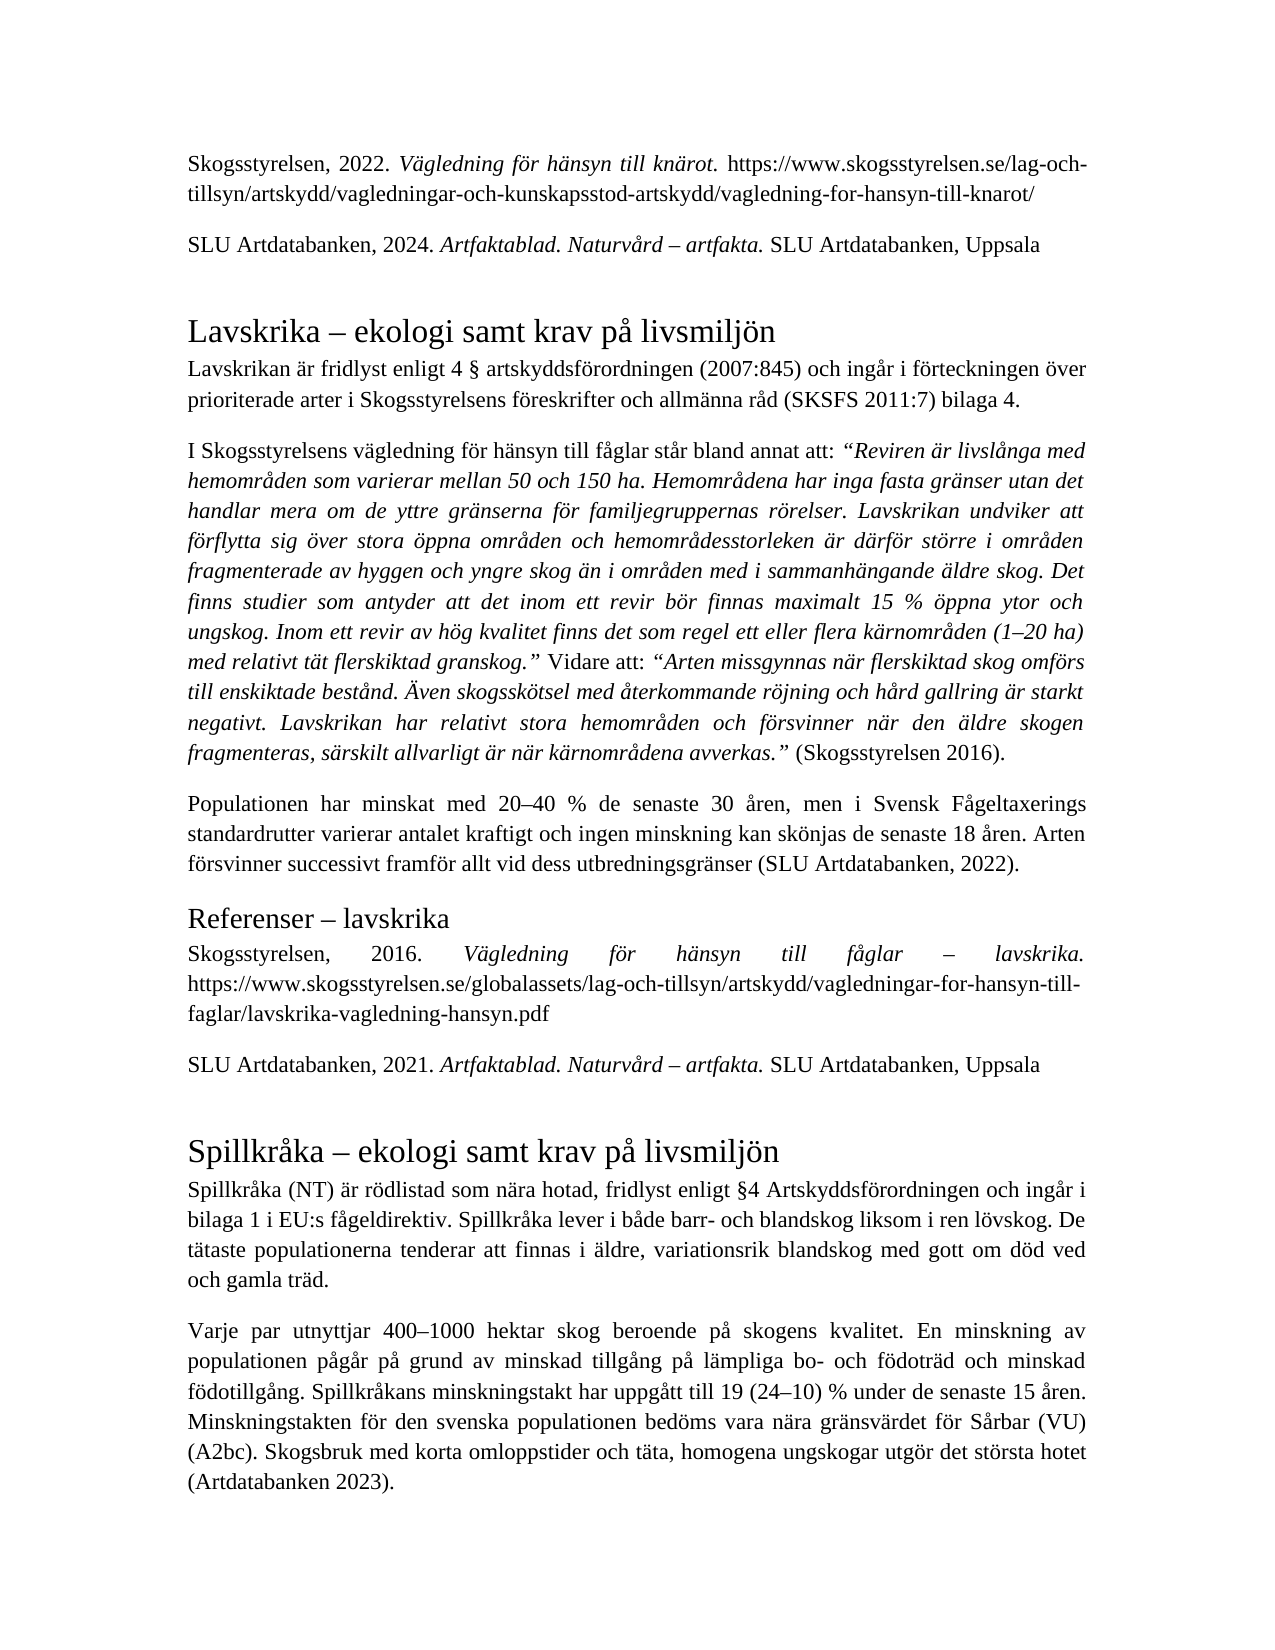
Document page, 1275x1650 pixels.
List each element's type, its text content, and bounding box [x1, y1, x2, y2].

text SLU Artdatabanken, 2021. Artfaktablad. Naturvård – artfakta. SLU Artdatabanken, Uppsala [187, 1051, 1087, 1078]
text Lavskrikan är fridlyst enligt 4 § artskyddsförordningen (2007:845) och ingår i förteckningen över prioriterade arter i Skogsstyrelsens föreskrifter och allmänna råd (SKSFS 2011:7) bilaga 4. [187, 356, 1087, 412]
text Skogsstyrelsen, 2016. Vägledning för hänsyn till fåglar – lavskrika. https://www.skogsstyrelsen.se/globalassets/lag-och-tillsyn/artskydd/vagledningar-for-hansyn-till-faglar/lavskrika-vagledning-hansyn.pdf [187, 940, 1087, 1027]
subtitle Referenser – lavskrika [187, 901, 1087, 935]
subtitle Lavskrika – ekologi samt krav på livsmiljön [187, 311, 1087, 350]
text Varje par utnyttjar 400–1000 hektar skog beroende på skogens kvalitet. En minskning av populationen pågår på grund av minskad tillgång på lämpliga bo- och födoträd och minskad födotillgång. Spillkråkans minskningstakt har uppgått till 19 (24–10) % under de senaste 15 åren. Minskningstakten för den svenska populationen bedöms vara nära gränsvärdet för Sårbar (VU) (A2bc). Skogsbruk med korta omloppstider och täta, homogena ungskogar utgör det största hotet (Artdatabanken 2023). [187, 1317, 1087, 1495]
text Populationen har minskat med 20–40 % de senaste 30 åren, men i Svensk Fågeltaxerings standardrutter varierar antalet kraftigt och ingen minskning kan skönjas de senaste 18 åren. Arten försvinner successivt framför allt vid dess utbredningsgränser (SLU Artdatabanken, 2022). [187, 790, 1087, 877]
text Spillkråka (NT) är rödlistad som nära hotad, fridlyst enligt §4 Artskyddsförordningen och ingår i bilaga 1 i EU:s fågeldirektiv. Spillkråka lever i både barr- och blandskog liksom i ren lövskog. De tätaste populationerna tenderar att finnas i äldre, variationsrik blandskog med gott om död ved och gamla träd. [187, 1176, 1087, 1293]
text SLU Artdatabanken, 2024. Artfaktablad. Naturvård – artfakta. SLU Artdatabanken, Uppsala [187, 231, 1087, 258]
text I Skogsstyrelsens vägledning för hänsyn till fåglar står bland annat att: “Reviren är livslånga med hemområden som varierar mellan 50 och 150 ha. Hemområdena har inga fasta gränser utan det handlar mera om de yttre gränserna för familjegruppernas rörelser. Lavskrikan undviker att förflytta sig över stora öppna områden och hemområdesstorleken är därför större i områden fragmenterade av hyggen och yngre skog än i områden med i sammanhängande äldre skog. Det finns studier som antyder att det inom ett revir bör finnas maximalt 15 % öppna ytor och ungskog. Inom ett revir av hög kvalitet finns det som regel ett eller flera kärnområden (1–20 ha) med relativt tät flerskiktad granskog.” Vidare att: “Arten missgynnas när flerskiktad skog omförs till enskiktade bestånd. Även skogsskötsel med återkommande röjning och hård gallring är starkt negativt. Lavskrikan har relativt stora hemområden och försvinner när den äldre skogen fragmenteras, särskilt allvarligt är när kärnområdena avverkas.” (Skogsstyrelsen 2016). [187, 437, 1087, 765]
subtitle Spillkråka – ekologi samt krav på livsmiljön [187, 1132, 1087, 1170]
text Skogsstyrelsen, 2022. Vägledning för hänsyn till knärot. https://www.skogsstyrelsen.se/lag-och-tillsyn/artskydd/vagledningar-och-kunskapsstod-artskydd/vagledning-for-hansyn-till-knarot/ [187, 150, 1087, 207]
